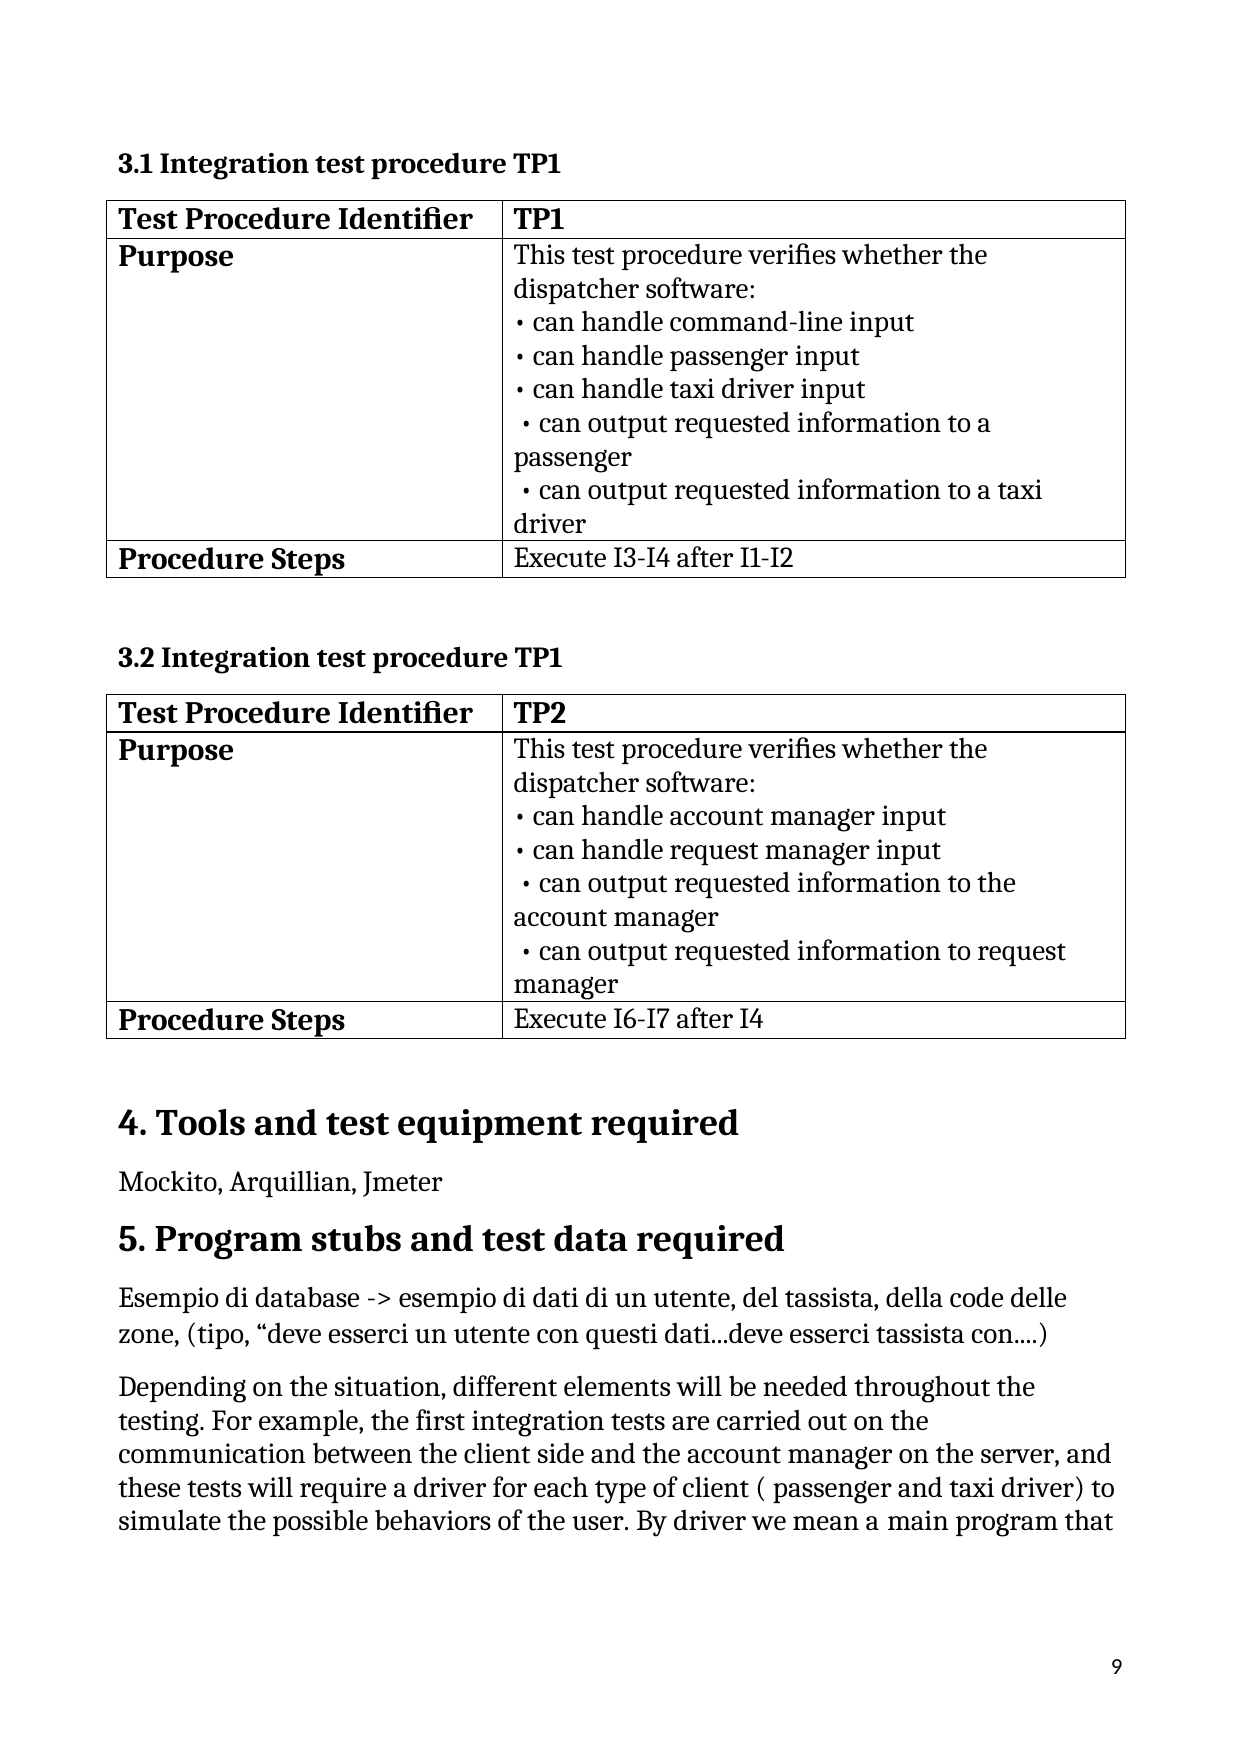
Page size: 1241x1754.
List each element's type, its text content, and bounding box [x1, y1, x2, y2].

table_header Test Procedure Identiﬁer [107, 201, 502, 237]
text 3.1 Integration test procedure TP1 [118, 148, 1122, 181]
table_cell Execute I3-I4 after I1-I2 [503, 541, 1125, 577]
table_header Test Procedure Identiﬁer [107, 695, 502, 731]
text Mockito, Arquillian, Jmeter [118, 1165, 1122, 1199]
table_cell Execute I6-I7 after I4 [503, 1002, 1125, 1038]
table_header TP2 [503, 695, 1125, 731]
table_cell Purpose [107, 239, 502, 540]
table_cell This test procedure veriﬁes whether the dispatcher software: • can handle account manager input • can handle request manager input • can output requested information to the account manager • can output requested information to request manager [503, 733, 1125, 1001]
text 5. Program stubs and test data required [118, 1218, 1122, 1261]
table_cell Procedure Steps [107, 1002, 502, 1038]
text Esempio di database -> esempio di dati di un utente, del tassista, della code delle zone, (tipo, “deve esserci un utente con questi dati...deve esserci tassista con....) [118, 1281, 1122, 1351]
table_cell Procedure Steps [107, 541, 502, 577]
table_header TP1 [503, 201, 1125, 237]
table_cell This test procedure veriﬁes whether the dispatcher software: • can handle command-line input • can handle passenger input • can handle taxi driver input • can output requested information to a passenger • can output requested information to a taxi driver [503, 239, 1125, 540]
table_cell Purpose [107, 733, 502, 1001]
text 4. Tools and test equipment required [118, 1102, 1122, 1145]
text 3.2 Integration test procedure TP1 [118, 642, 1122, 675]
